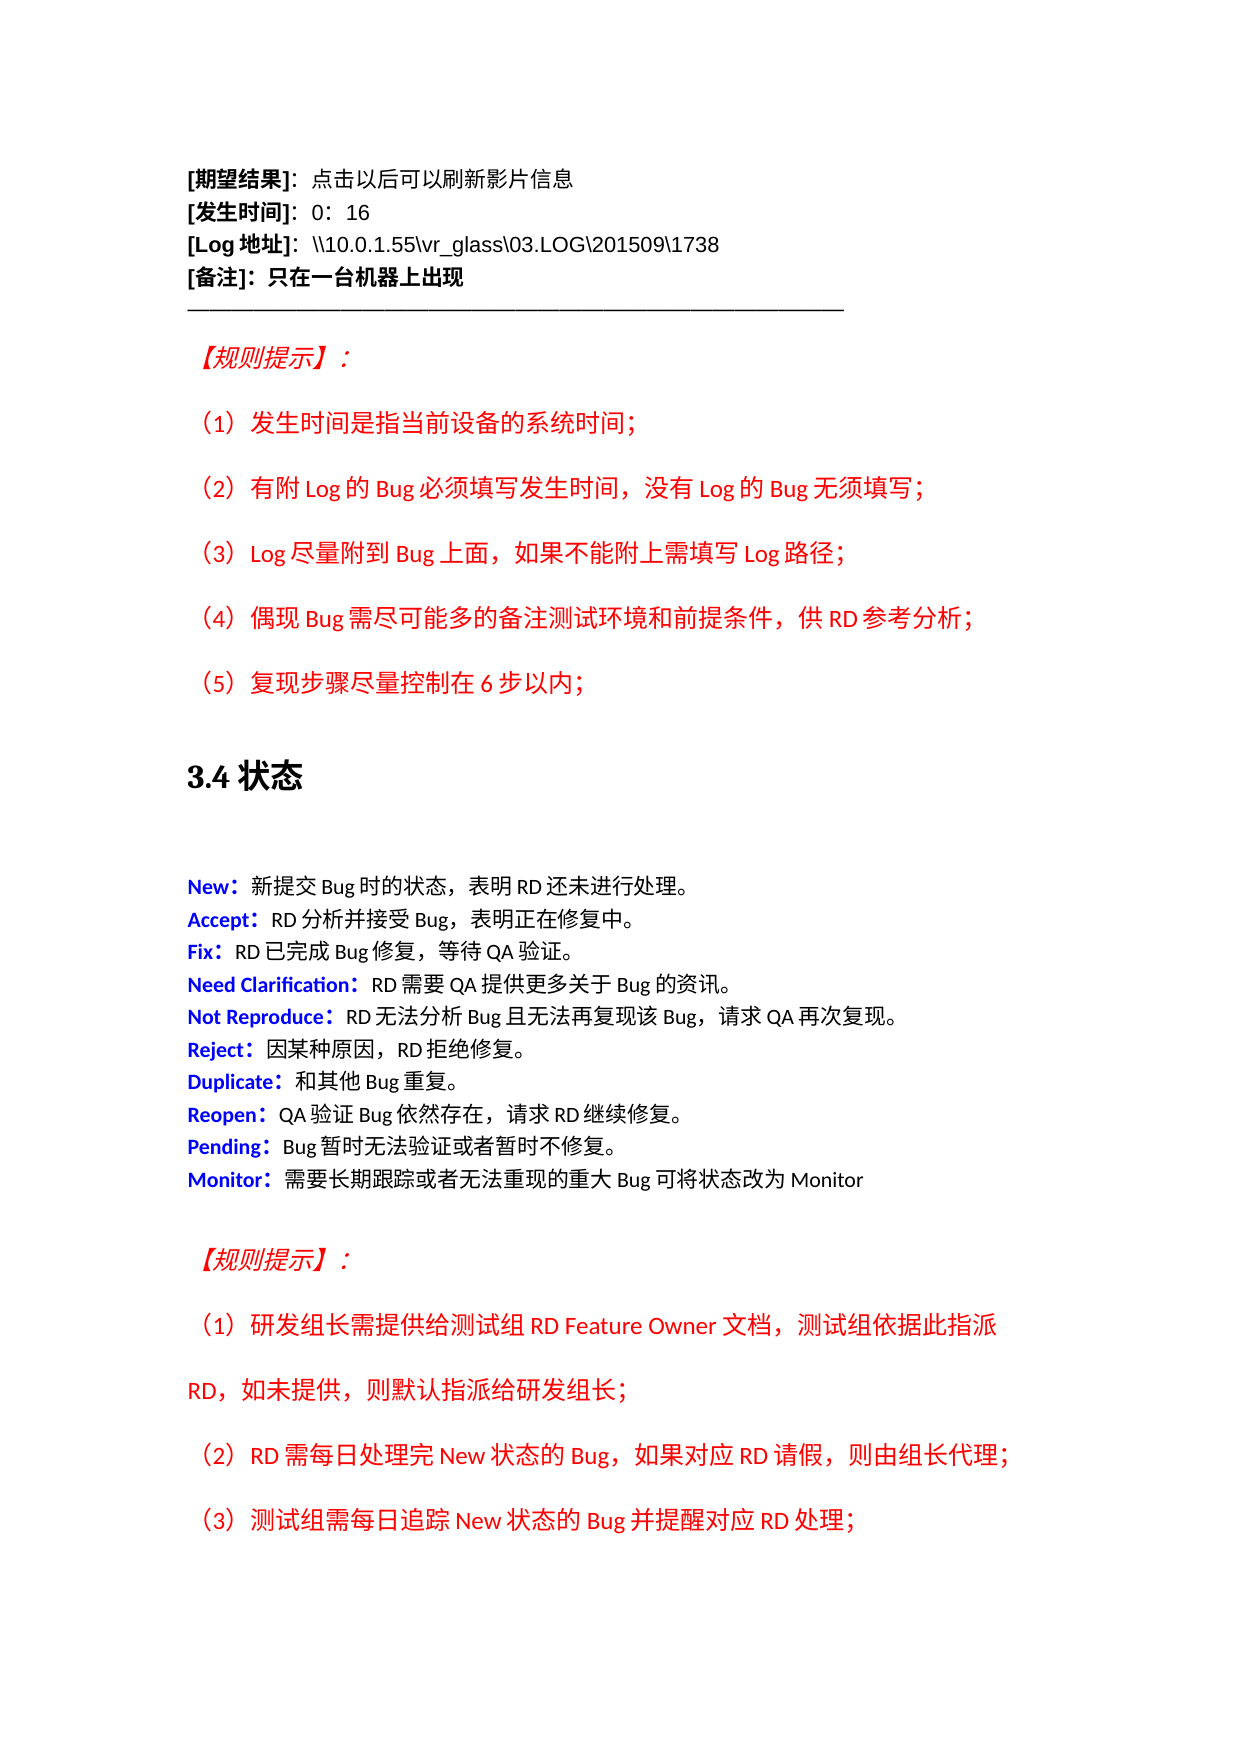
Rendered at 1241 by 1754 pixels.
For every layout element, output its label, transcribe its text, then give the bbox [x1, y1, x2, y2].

text （3）测试组需每日追踪New状态的Bug并提醒对应RD处理； [187, 1486, 1053, 1551]
text （1）发生时间是指当前设备的系统时间； [187, 389, 1053, 454]
text Fix：RD已完成Bug修复，等待QA验证。 [187, 934, 1053, 966]
subtitle 3.4状态 [187, 742, 1053, 807]
text （3）Log尽量附到Bug上面，如果不能附上需填写Log路径； [187, 519, 1053, 584]
text （2）RD需每日处理完New状态的Bug，如果对应RD请假，则由组长代理； [187, 1421, 1053, 1486]
text Accept：RD分析并接受Bug，表明正在修复中。 [187, 901, 1053, 934]
text （5）复现步骤尽量控制在6步以内； [187, 649, 1053, 714]
text Duplicate：和其他Bug重复。 [187, 1064, 1053, 1096]
text Pending：Bug暂时无法验证或者暂时不修复。 [187, 1129, 1053, 1161]
text 【规则提示】： [187, 1226, 1053, 1291]
text Reject：因某种原因，RD拒绝修复。 [187, 1031, 1053, 1064]
text 【规则提示】： [187, 324, 1053, 389]
text [期望结果]：点击以后可以刷新影片信息 [187, 162, 1053, 194]
text —————————————————————————————— [187, 292, 1053, 324]
text [备注]：只在一台机器上出现 [187, 259, 1053, 292]
text Monitor：需要长期跟踪或者无法重现的重大Bug可将状态改为Monitor [187, 1161, 1053, 1194]
text （2）有附Log的Bug必须填写发生时间，没有Log的Bug无须填写； [187, 454, 1053, 519]
text （4）偶现Bug需尽可能多的备注测试环境和前提条件，供RD参考分析； [187, 584, 1053, 649]
text [发生时间]：0：16 [187, 194, 1053, 227]
text Reopen：QA验证Bug依然存在，请求RD继续修复。 [187, 1096, 1053, 1129]
text [Log地址]：\\10.0.1.55\vr_glass\03.LOG\201509\1738 [187, 227, 1053, 259]
text Need Clarification：RD需要QA提供更多关于Bug的资讯。 [187, 966, 1053, 999]
text Not Reproduce：RD无法分析Bug且无法再复现该Bug，请求QA再次复现。 [187, 999, 1053, 1031]
text New：新提交Bug时的状态，表明RD还未进行处理。 [187, 869, 1053, 901]
text （1）研发组长需提供给测试组RD Feature Owner文档，测试组依据此指派RD，如未提供，则默认指派给研发组长； [187, 1291, 1053, 1421]
